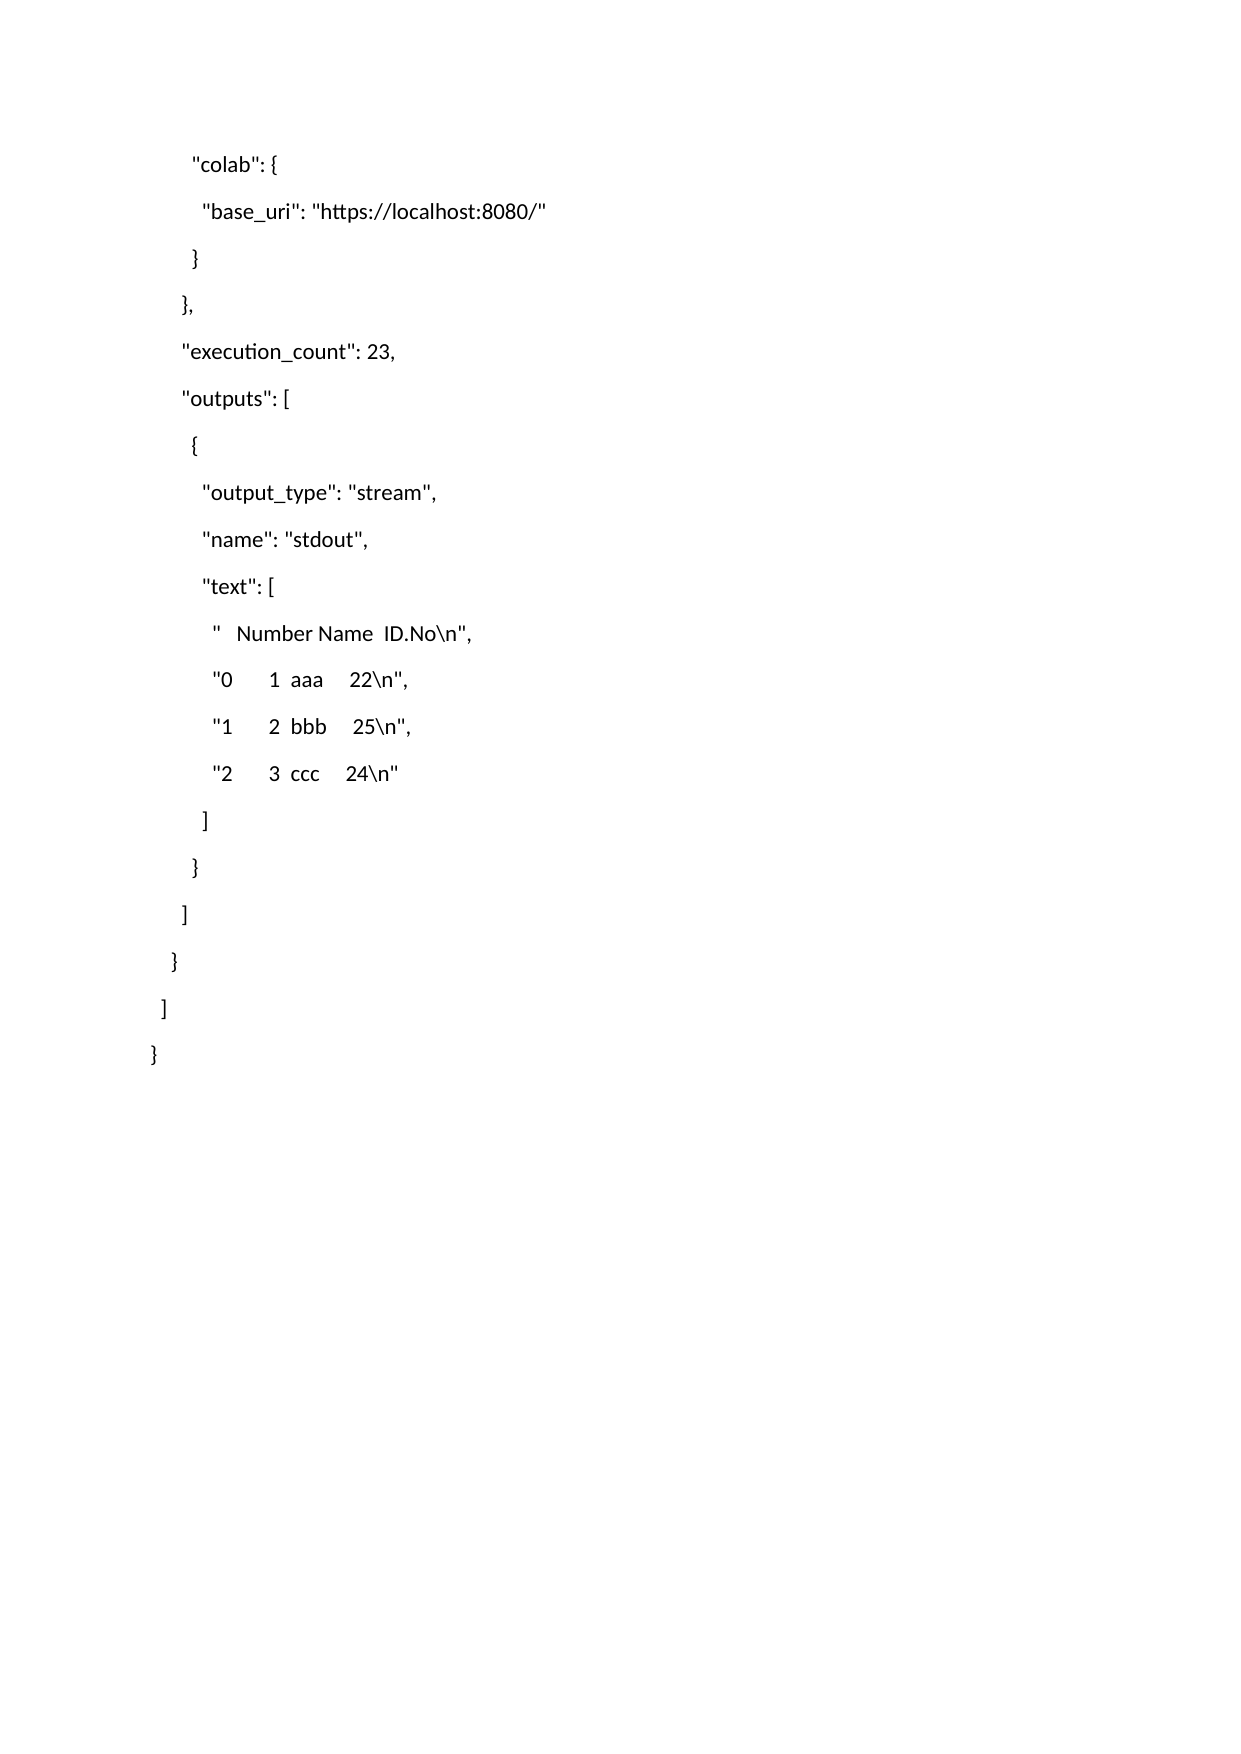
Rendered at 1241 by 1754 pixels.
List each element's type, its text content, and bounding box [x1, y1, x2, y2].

text "outputs": [ [150, 384, 1090, 412]
text } [150, 1041, 1090, 1069]
text "colab": { [150, 150, 1090, 178]
text } [150, 947, 1090, 975]
text } [150, 244, 1090, 272]
text } [150, 853, 1090, 881]
text ] [150, 806, 1090, 834]
text }, [150, 291, 1090, 319]
text "name": "stdout", [150, 525, 1090, 553]
text { [150, 431, 1090, 459]
text "0 1 aaa 22\n", [150, 666, 1090, 694]
text "base_uri": "https://localhost:8080/" [150, 197, 1090, 225]
text ] [150, 994, 1090, 1022]
text "text": [ [150, 572, 1090, 600]
text "1 2 bbb 25\n", [150, 712, 1090, 741]
text "output_type": "stream", [150, 478, 1090, 506]
text ] [150, 900, 1090, 928]
text "execution_count": 23, [150, 337, 1090, 366]
text " Number Name ID.No\n", [150, 619, 1090, 647]
text "2 3 ccc 24\n" [150, 759, 1090, 787]
